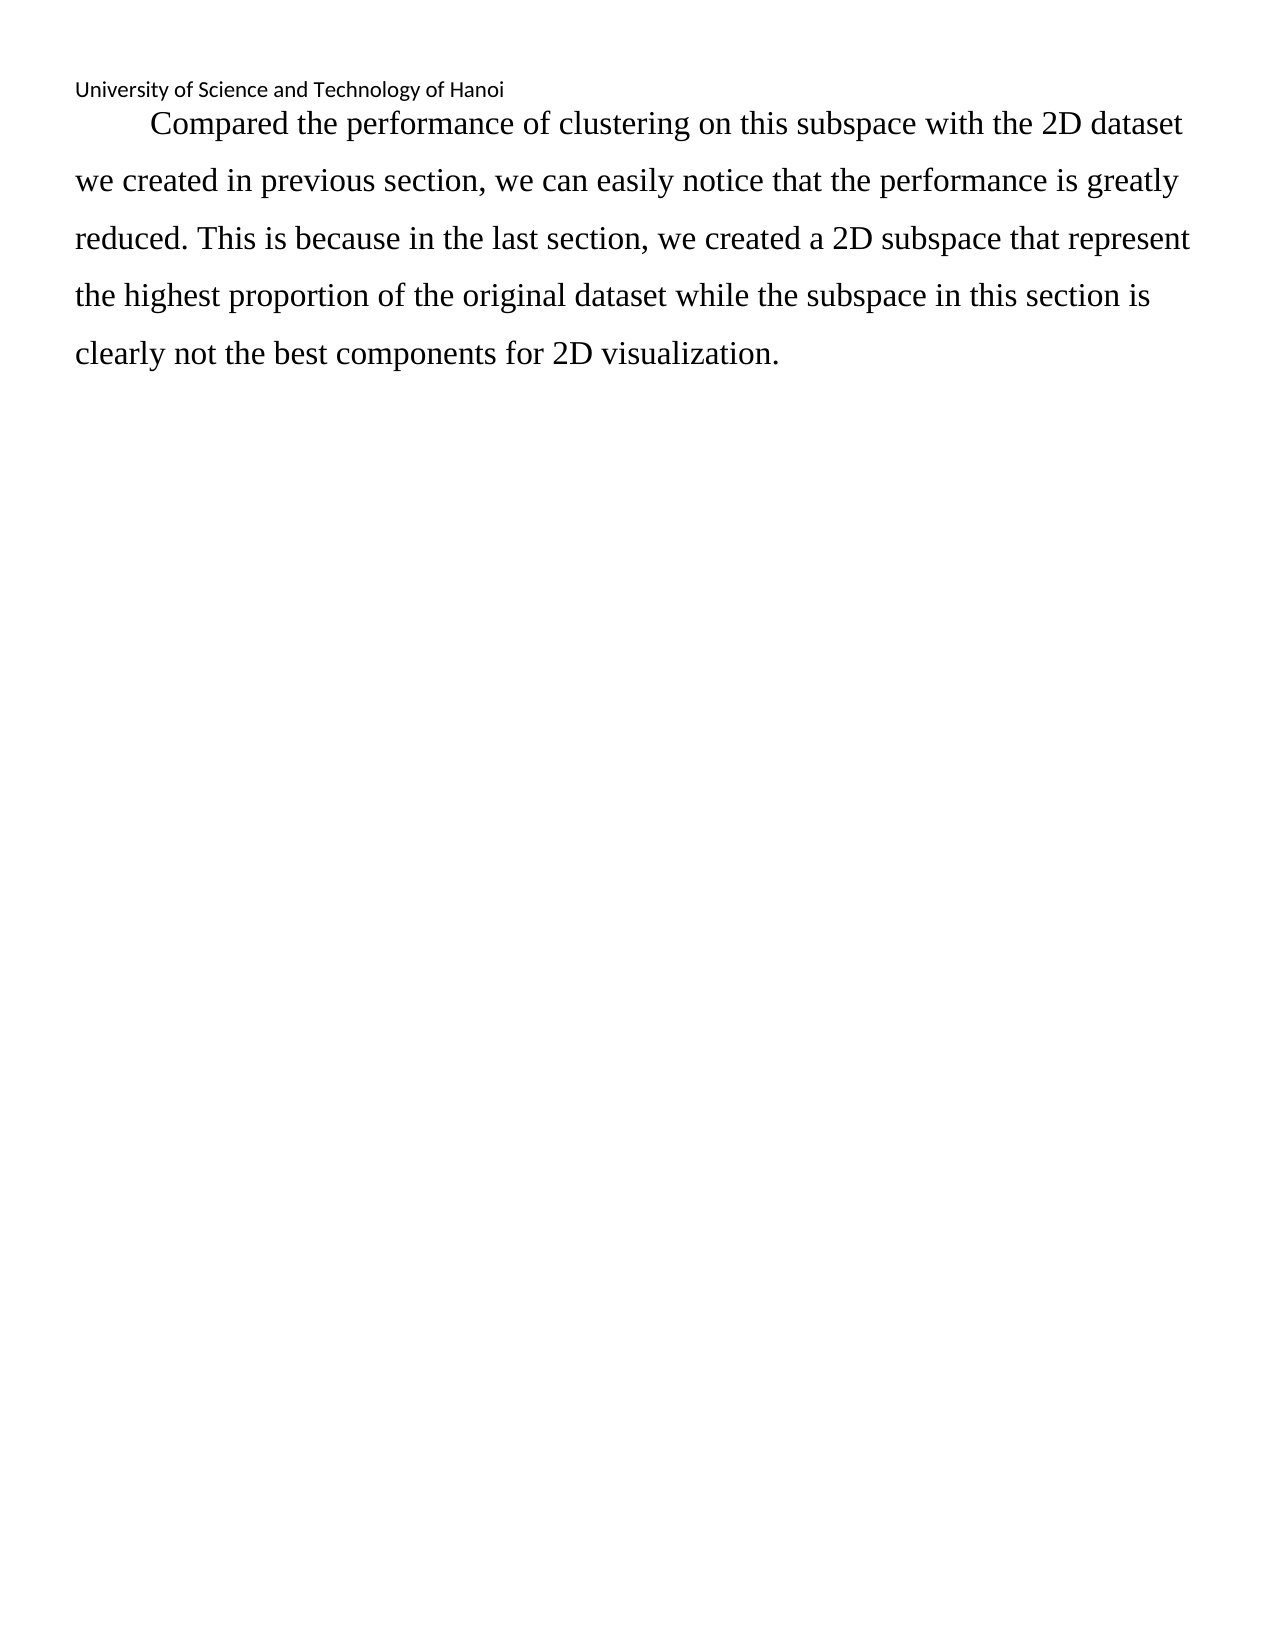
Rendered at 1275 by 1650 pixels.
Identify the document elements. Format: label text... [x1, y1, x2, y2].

text Compared the performance of clustering on this subspace with the 2D dataset we created in previous section, we can easily notice that the performance is greatly reduced. This is because in the last section, we created a 2D subspace that represent the highest proportion of the original dataset while the subspace in this section is clearly not the best components for 2D visualization. [75, 103, 1200, 371]
